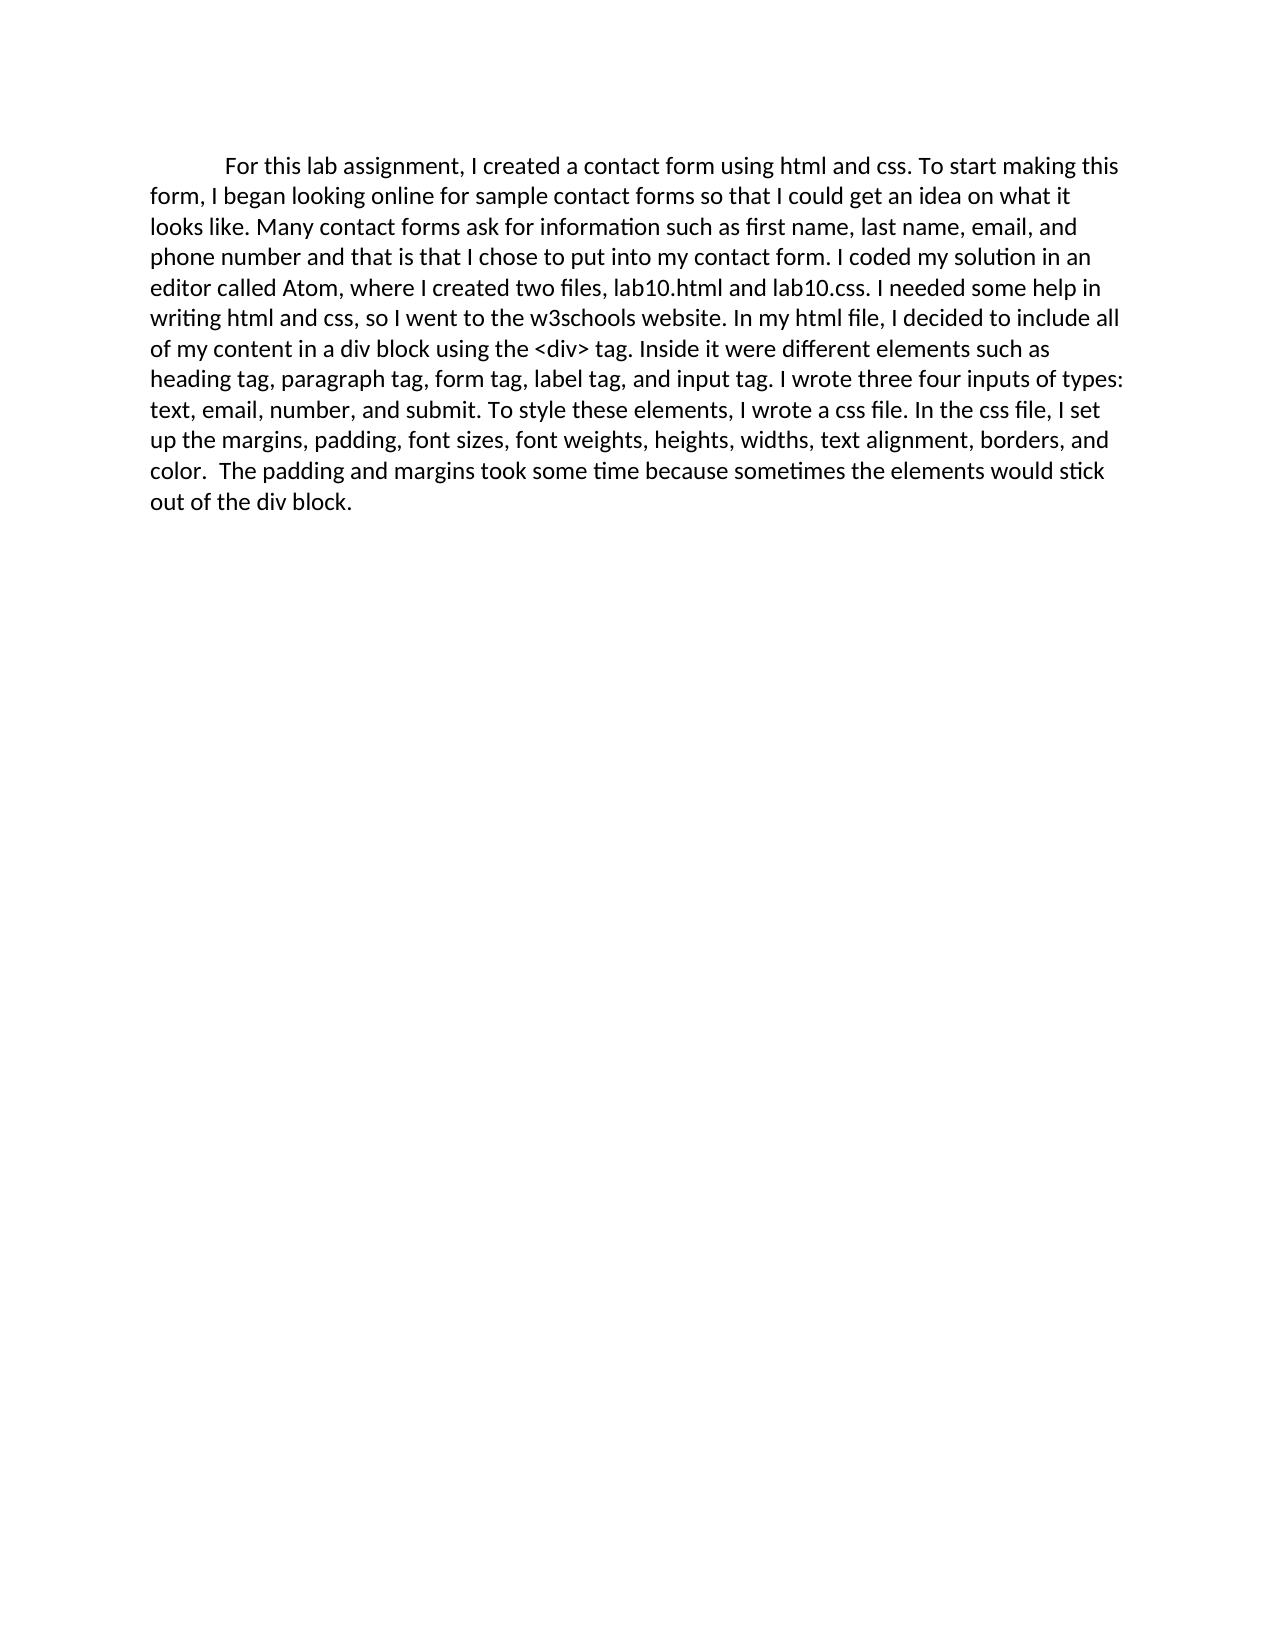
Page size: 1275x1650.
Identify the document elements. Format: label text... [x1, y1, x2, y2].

text For this lab assignment, I created a contact form using html and css. To start making this form, I began looking online for sample contact forms so that I could get an idea on what it looks like. Many contact forms ask for information such as first name, last name, email, and phone number and that is that I chose to put into my contact form. I coded my solution in an editor called Atom, where I created two files, lab10.html and lab10.css. I needed some help in writing html and css, so I went to the w3schools website. In my html file, I decided to include all of my content in a div block using the <div> tag. Inside it were different elements such as heading tag, paragraph tag, form tag, label tag, and input tag. I wrote three four inputs of types: text, email, number, and submit. To style these elements, I wrote a css file. In the css file, I set up the margins, padding, font sizes, font weights, heights, widths, text alignment, borders, and color. The padding and margins took some time because sometimes the elements would stick out of the div block. [150, 150, 1125, 516]
